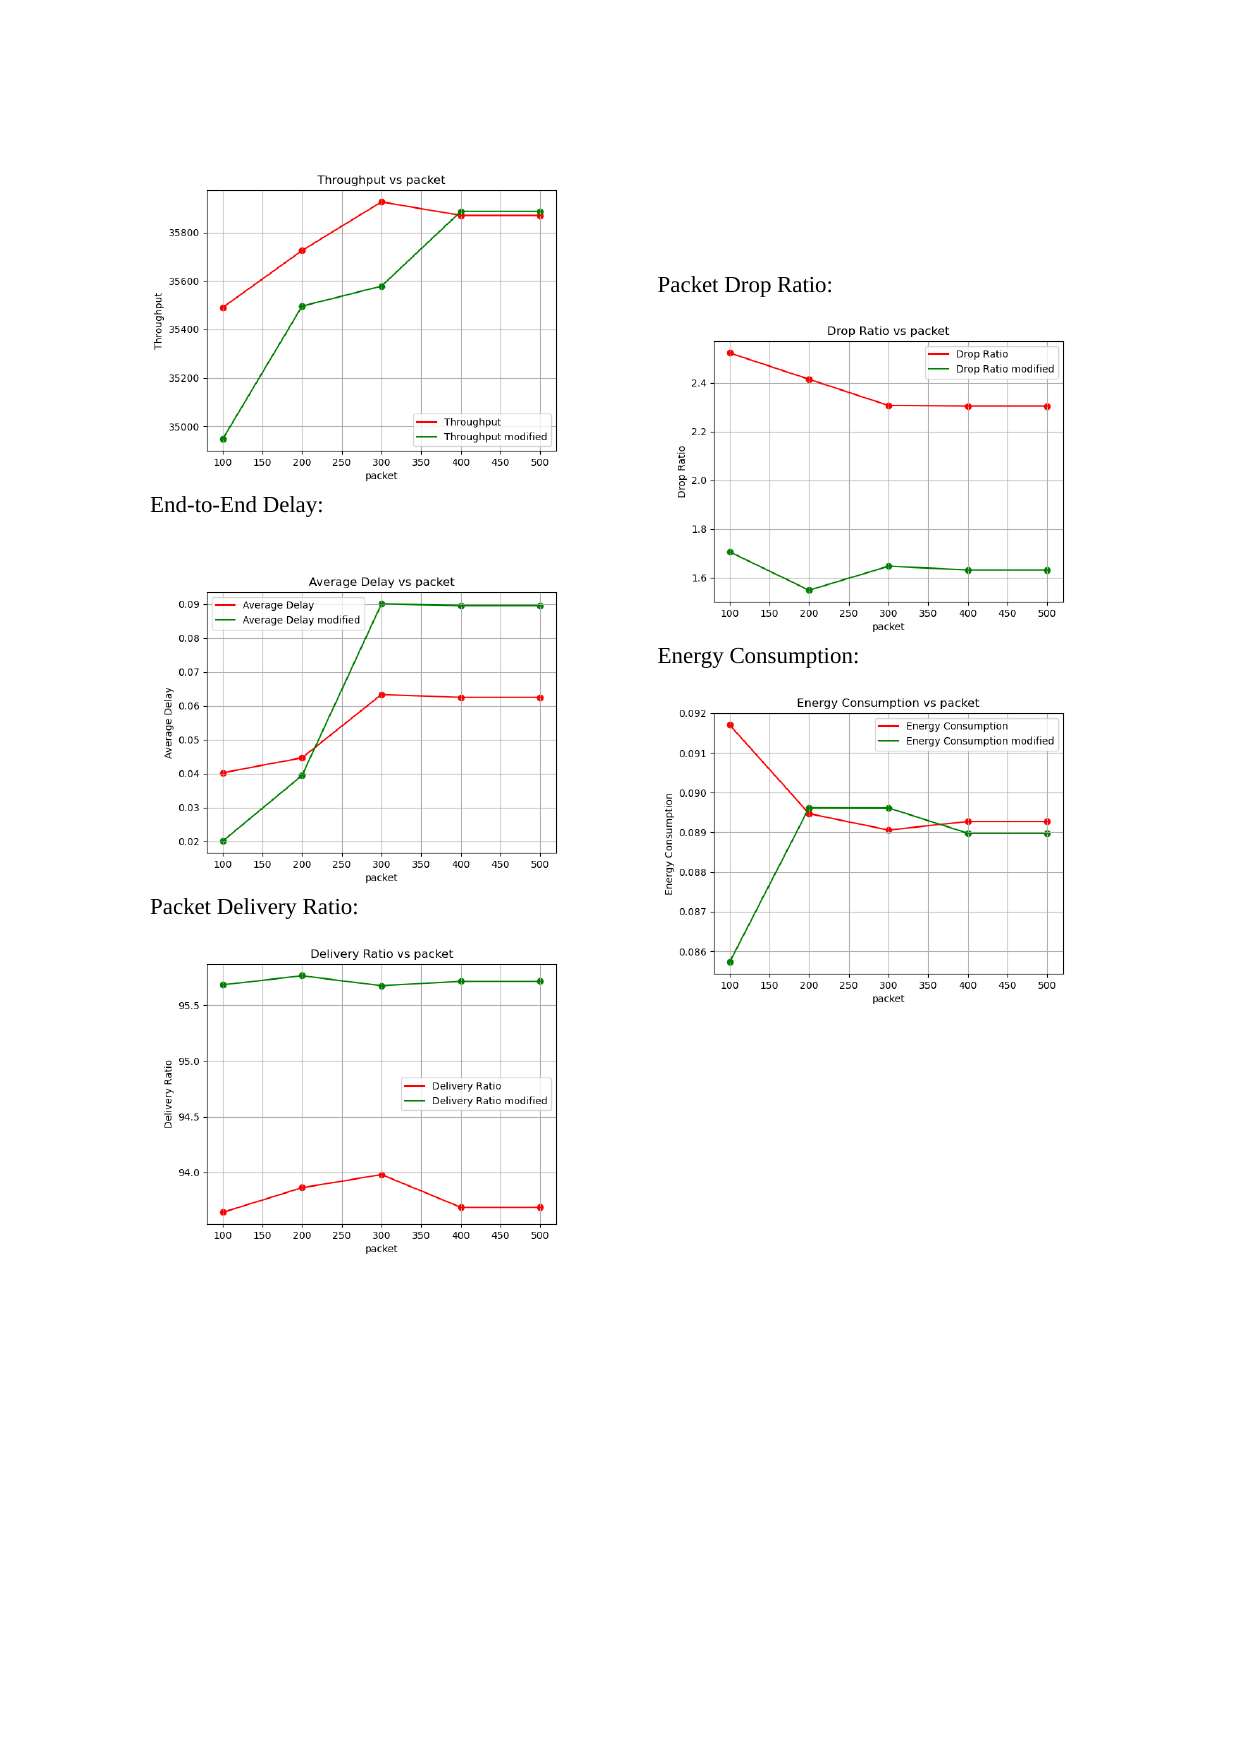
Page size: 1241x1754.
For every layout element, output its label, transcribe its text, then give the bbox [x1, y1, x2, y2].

picture [150, 923, 600, 1261]
picture [150, 150, 600, 488]
picture [150, 551, 600, 890]
picture [657, 301, 1108, 639]
text Energy Consumption: [657, 642, 1090, 669]
picture [657, 672, 1108, 1011]
text Packet Delivery Ratio: [150, 890, 582, 923]
text End-to-End Delay: [150, 491, 582, 518]
text Packet Drop Ratio: [657, 271, 1090, 297]
